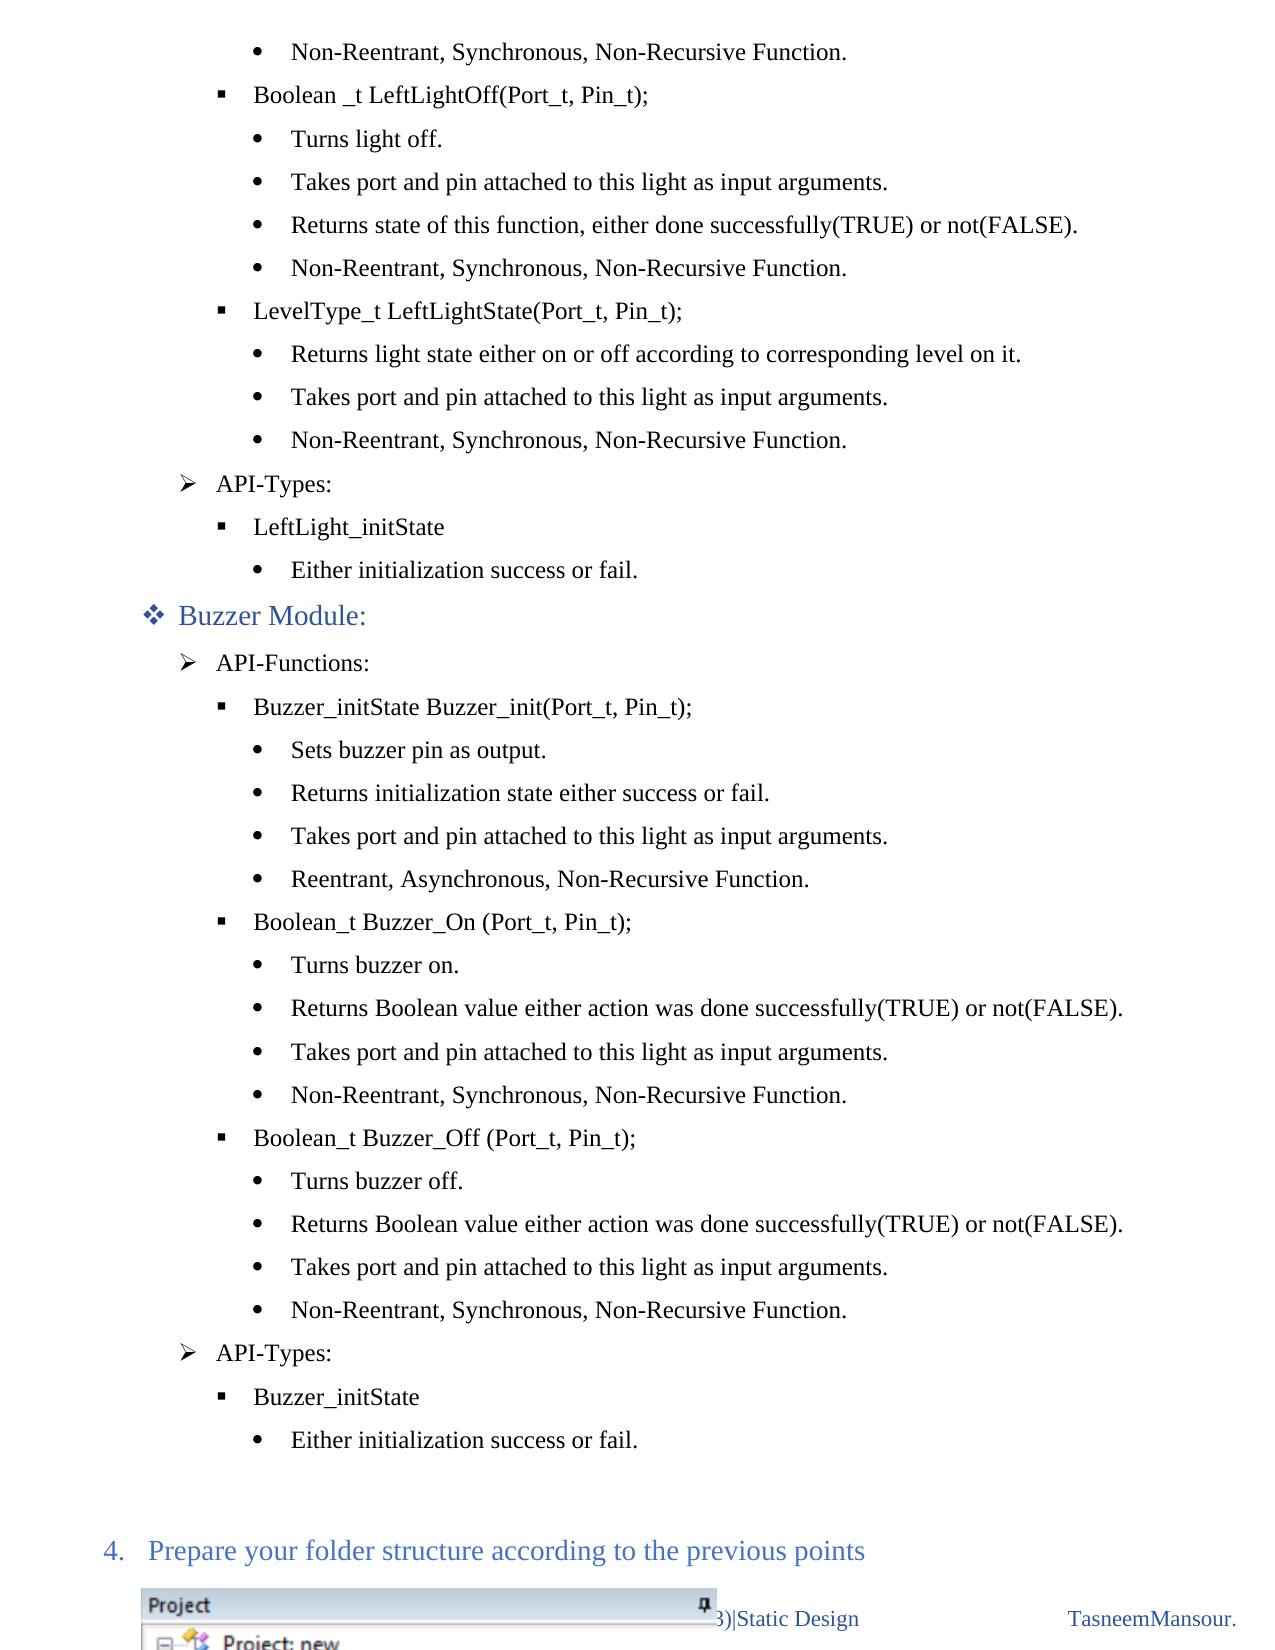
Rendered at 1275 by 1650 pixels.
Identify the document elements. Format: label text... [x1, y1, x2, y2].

list Reentrant, Asynchronous, Non-Recursive Function. [253, 864, 1237, 893]
list Either initialization success or fail. [253, 1425, 1237, 1453]
list Non-Reentrant, Synchronous, Non-Recursive Function. [253, 1295, 1237, 1324]
list Non-Reentrant, Synchronous, Non-Recursive Function. [253, 253, 1237, 282]
list Either initialization success or fail. [253, 555, 1237, 584]
list Takes port and pin attached to this light as input arguments. [253, 821, 1237, 850]
list Buzzer Module: [141, 598, 1237, 632]
list Returns Boolean value either action was done successfully(TRUE) or not(FALSE). [253, 993, 1237, 1022]
list LevelType_t LeftLightState(Port_t, Pin_t); [216, 296, 1237, 325]
list Turns buzzer off. [253, 1166, 1237, 1195]
list Non-Reentrant, Synchronous, Non-Recursive Function. [253, 37, 1237, 66]
list Takes port and pin attached to this light as input arguments. [253, 167, 1237, 196]
picture [141, 1588, 717, 1650]
list Turns light off. [253, 124, 1237, 152]
list Non-Reentrant, Synchronous, Non-Recursive Function. [253, 1080, 1237, 1108]
list Turns buzzer on. [253, 950, 1237, 979]
list API-Types: [178, 1338, 1237, 1367]
list Boolean_t Buzzer_On (Port_t, Pin_t); [216, 907, 1237, 936]
list Boolean_t Buzzer_Off (Port_t, Pin_t); [216, 1123, 1237, 1152]
list Non-Reentrant, Synchronous, Non-Recursive Function. [253, 426, 1237, 454]
list Returns state of this function, either done successfully(TRUE) or not(FALSE). [253, 210, 1237, 239]
list API-Functions: [178, 648, 1237, 677]
list Buzzer_initState Buzzer_init(Port_t, Pin_t); [216, 692, 1237, 720]
list Boolean _t LeftLightOff(Port_t, Pin_t); [216, 81, 1237, 109]
list Returns light state either on or off according to corresponding level on it. [253, 339, 1237, 368]
list Takes port and pin attached to this light as input arguments. [253, 1252, 1237, 1281]
list Takes port and pin attached to this light as input arguments. [253, 382, 1237, 411]
list API-Types: [178, 469, 1237, 497]
list Prepare your folder structure according to the previous points [103, 1533, 1237, 1567]
list LeftLight_initState [216, 512, 1237, 541]
list Takes port and pin attached to this light as input arguments. [253, 1037, 1237, 1065]
list Buzzer_initState [216, 1382, 1237, 1410]
list Sets buzzer pin as output. [253, 735, 1237, 763]
list Returns Boolean value either action was done successfully(TRUE) or not(FALSE). [253, 1209, 1237, 1238]
list Returns initialization state either success or fail. [253, 778, 1237, 807]
